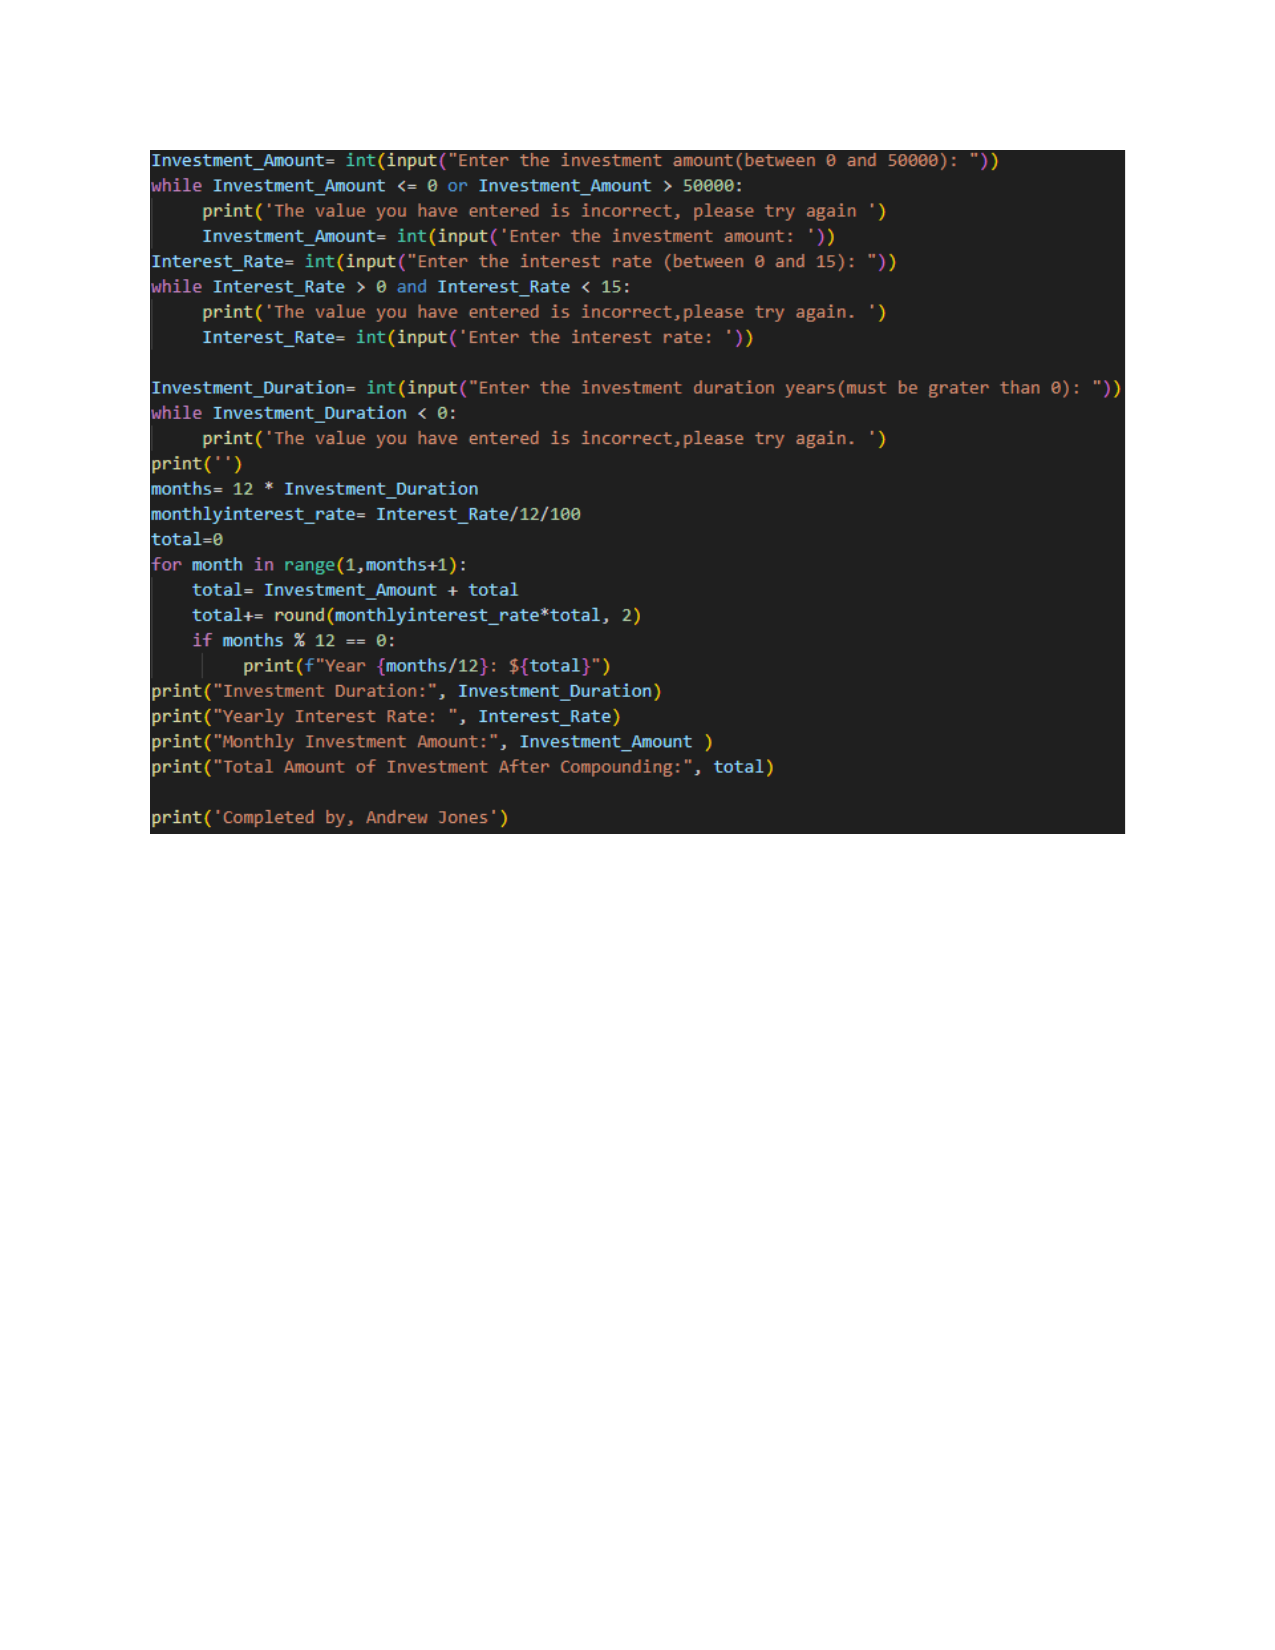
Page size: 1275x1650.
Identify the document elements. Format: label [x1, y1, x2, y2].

picture [150, 150, 1125, 834]
